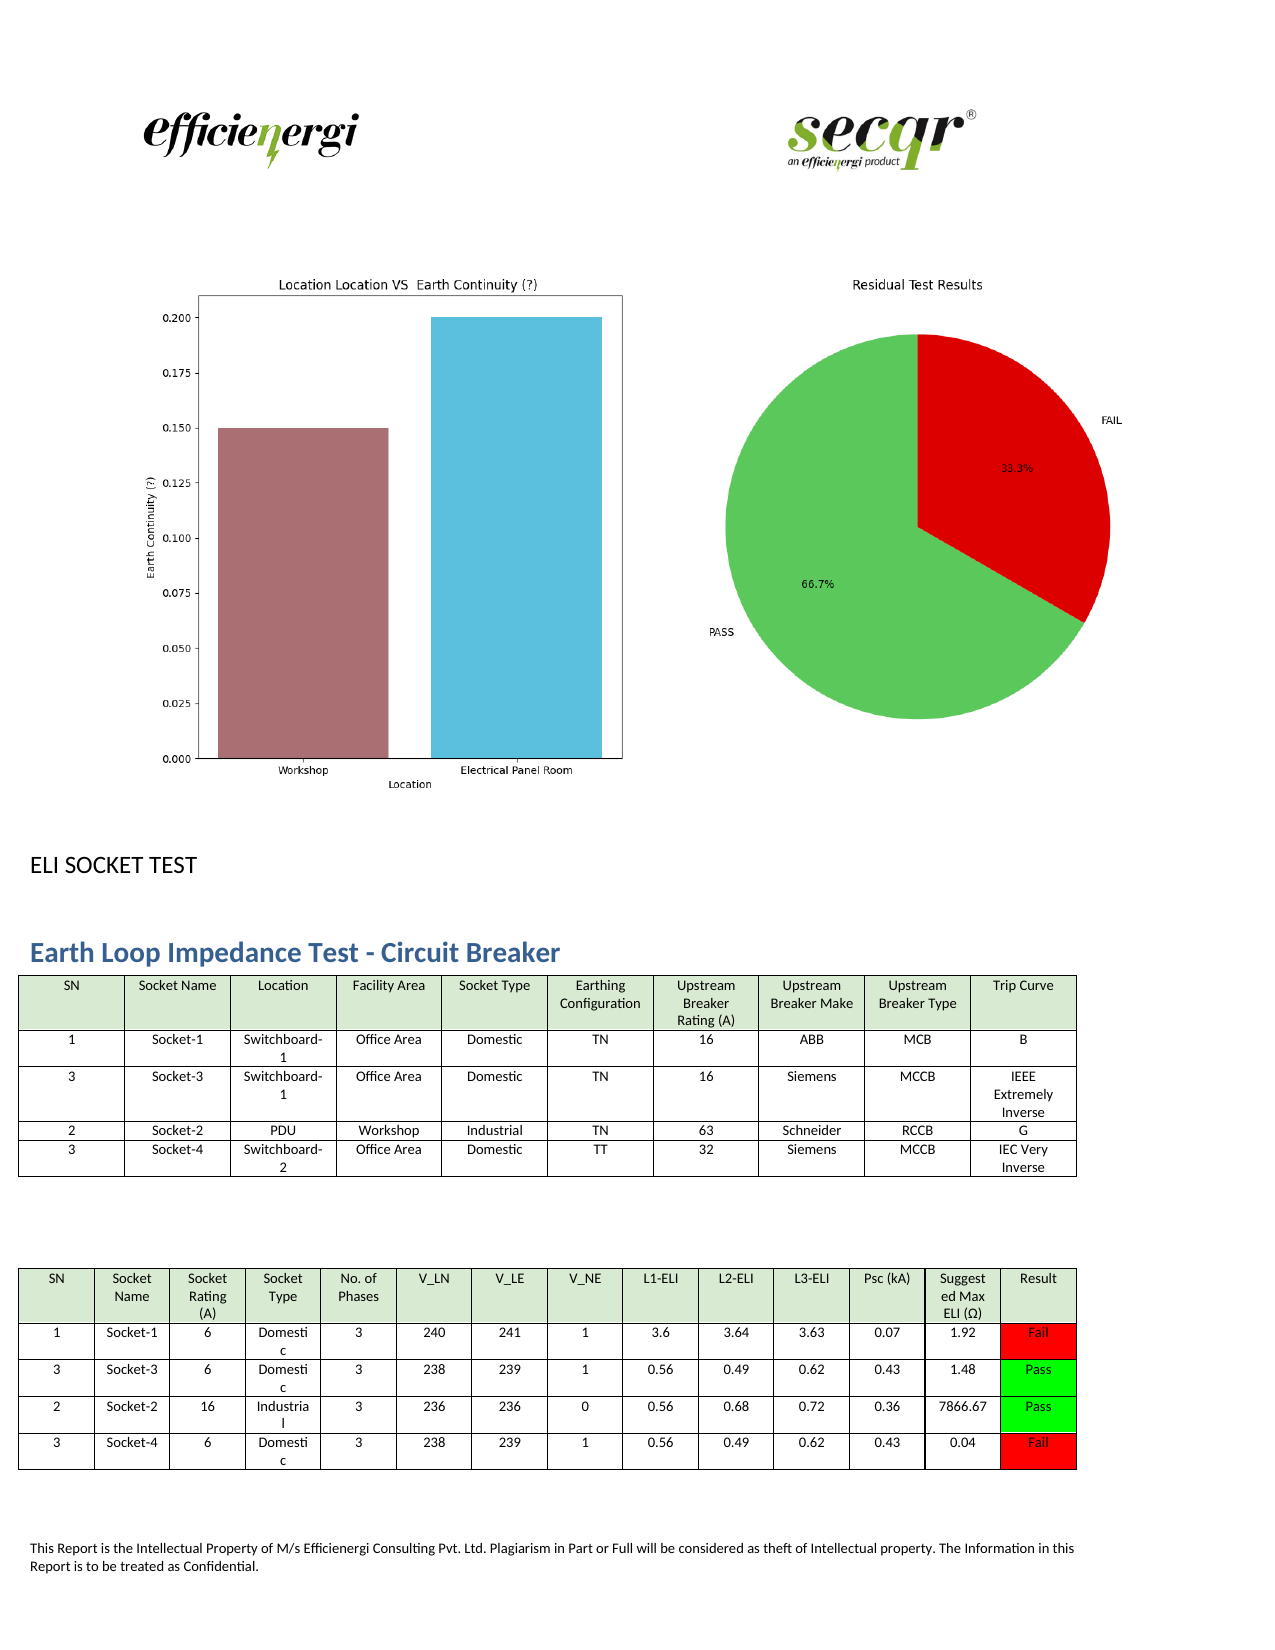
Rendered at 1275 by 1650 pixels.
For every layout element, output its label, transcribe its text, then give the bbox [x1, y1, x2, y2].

table_cell Fail [1001, 1324, 1076, 1359]
table_cell 236 [397, 1397, 471, 1432]
table_cell 1 [548, 1360, 622, 1396]
subtitle Earth Loop Impedance Test - Circuit Breaker [30, 934, 1087, 970]
table_cell Pass [1001, 1397, 1076, 1432]
table_cell 239 [472, 1360, 547, 1396]
table_cell 0.49 [699, 1434, 773, 1469]
table_cell Schneider [759, 1122, 864, 1139]
table_cell Industrial [442, 1122, 547, 1139]
table_cell Socket-3 [125, 1067, 230, 1121]
table_cell 1.92 [926, 1324, 1000, 1359]
table_cell 241 [472, 1324, 547, 1359]
table_cell 0.56 [623, 1434, 698, 1469]
table_cell 16 [654, 1067, 758, 1121]
table_cell 0.56 [623, 1360, 698, 1396]
table_header Suggested Max ELI (Ω) [926, 1269, 1000, 1322]
table_header Psc (kA) [850, 1269, 924, 1322]
table_header Socket Name [125, 976, 230, 1029]
table_cell TT [548, 1141, 653, 1176]
table_cell Office Area [337, 1141, 441, 1176]
table_cell 2 [19, 1122, 124, 1139]
table_cell 32 [654, 1141, 758, 1176]
table_cell 0.07 [850, 1324, 924, 1359]
table_cell 63 [654, 1122, 758, 1139]
table_cell Siemens [759, 1141, 864, 1176]
table_cell 0.49 [699, 1360, 773, 1396]
table_header Trip Curve [971, 976, 1076, 1029]
table_header Upstream Breaker Type [865, 976, 970, 1029]
table_cell 1 [548, 1434, 622, 1469]
table_header Facility Area [337, 976, 441, 1029]
table_cell Domestic [442, 1031, 547, 1066]
table_header SN [19, 1269, 94, 1322]
table_cell Domestic [246, 1434, 320, 1469]
table_cell Socket-1 [125, 1031, 230, 1066]
table_cell 3 [19, 1360, 94, 1396]
table_cell Switchboard-1 [231, 1067, 336, 1121]
table_cell IEEE Extremely Inverse [971, 1067, 1076, 1121]
table_header Socket Rating (A) [170, 1269, 245, 1322]
table_header SN [19, 976, 124, 1029]
table_cell Socket-3 [95, 1360, 169, 1396]
table_cell 0 [548, 1397, 622, 1432]
table_cell 3 [321, 1324, 396, 1359]
table_cell 0.72 [774, 1397, 849, 1432]
table_cell 239 [472, 1434, 547, 1469]
picture [783, 105, 979, 174]
table_cell Switchboard-1 [231, 1031, 336, 1066]
table_cell 3 [321, 1397, 396, 1432]
table_cell RCCB [865, 1122, 970, 1139]
table_header Upstream Breaker Rating (A) [654, 976, 758, 1029]
table_header V_NE [548, 1269, 622, 1322]
table_cell 3 [321, 1434, 396, 1469]
table_cell 3.6 [623, 1324, 698, 1359]
table_cell PDU [231, 1122, 336, 1139]
table_cell Office Area [337, 1067, 441, 1121]
table_header V_LN [397, 1269, 471, 1322]
table_header L3-ELI [774, 1269, 849, 1322]
table_header Location [231, 976, 336, 1029]
table_header Socket Name [95, 1269, 169, 1322]
table_cell Siemens [759, 1067, 864, 1121]
table_cell TN [548, 1031, 653, 1066]
picture [48, 223, 1249, 824]
table_cell TN [548, 1067, 653, 1121]
table_header Socket Type [246, 1269, 320, 1322]
table_header Upstream Breaker Make [759, 976, 864, 1029]
table_cell ABB [759, 1031, 864, 1066]
table_cell 7866.67 [926, 1397, 1000, 1432]
table_cell 6 [170, 1360, 245, 1396]
table_cell MCCB [865, 1141, 970, 1176]
table_cell Socket-2 [125, 1122, 230, 1139]
table_cell 16 [654, 1031, 758, 1066]
table_cell 0.04 [926, 1434, 1000, 1469]
table_cell Pass [1001, 1360, 1076, 1396]
table_cell Domestic [246, 1360, 320, 1396]
table_cell 0.68 [699, 1397, 773, 1432]
table_cell 3.63 [774, 1324, 849, 1359]
table_cell 3 [19, 1141, 124, 1176]
table_cell 1 [19, 1031, 124, 1066]
table_cell 1 [548, 1324, 622, 1359]
table_cell G [971, 1122, 1076, 1139]
table_cell 3 [19, 1434, 94, 1469]
table_header Socket Type [442, 976, 547, 1029]
table_cell Workshop [337, 1122, 441, 1139]
table_cell 3 [321, 1360, 396, 1396]
table_cell 0.62 [774, 1434, 849, 1469]
table_cell MCCB [865, 1067, 970, 1121]
table_cell Fail [1001, 1434, 1076, 1469]
table_header L2-ELI [699, 1269, 773, 1322]
table_cell 0.56 [623, 1397, 698, 1432]
table_header L1-ELI [623, 1269, 698, 1322]
table_cell 236 [472, 1397, 547, 1432]
table_cell Domestic [442, 1067, 547, 1121]
table_cell Industrial [246, 1397, 320, 1432]
text ELI SOCKET TEST [30, 849, 1087, 879]
table_header Earthing Configuration [548, 976, 653, 1029]
table_cell 0.36 [850, 1397, 924, 1432]
table_cell 6 [170, 1434, 245, 1469]
table_cell 0.43 [850, 1360, 924, 1396]
table_cell 16 [170, 1397, 245, 1432]
table_cell 1 [19, 1324, 94, 1359]
table_cell Domestic [442, 1141, 547, 1176]
table_cell Socket-1 [95, 1324, 169, 1359]
table_cell MCB [865, 1031, 970, 1066]
table_cell 6 [170, 1324, 245, 1359]
table_cell 240 [397, 1324, 471, 1359]
table_cell 238 [397, 1360, 471, 1396]
table_cell 3.64 [699, 1324, 773, 1359]
table_cell Socket-4 [125, 1141, 230, 1176]
table_cell Socket-2 [95, 1397, 169, 1432]
table_header Result [1001, 1269, 1076, 1322]
table_header No. of Phases [321, 1269, 396, 1322]
table_cell 1.48 [926, 1360, 1000, 1396]
table_cell Domestic [246, 1324, 320, 1359]
table_cell 3 [19, 1067, 124, 1121]
table_cell Socket-4 [95, 1434, 169, 1469]
table_cell Switchboard-2 [231, 1141, 336, 1176]
table_cell 238 [397, 1434, 471, 1469]
table_cell 0.62 [774, 1360, 849, 1396]
table_cell B [971, 1031, 1076, 1066]
table_cell 2 [19, 1397, 94, 1432]
table_cell IEC Very Inverse [971, 1141, 1076, 1176]
table_cell TN [548, 1122, 653, 1139]
table_cell 0.43 [850, 1434, 924, 1469]
picture [138, 105, 364, 172]
table_cell Office Area [337, 1031, 441, 1066]
table_header V_LE [472, 1269, 547, 1322]
